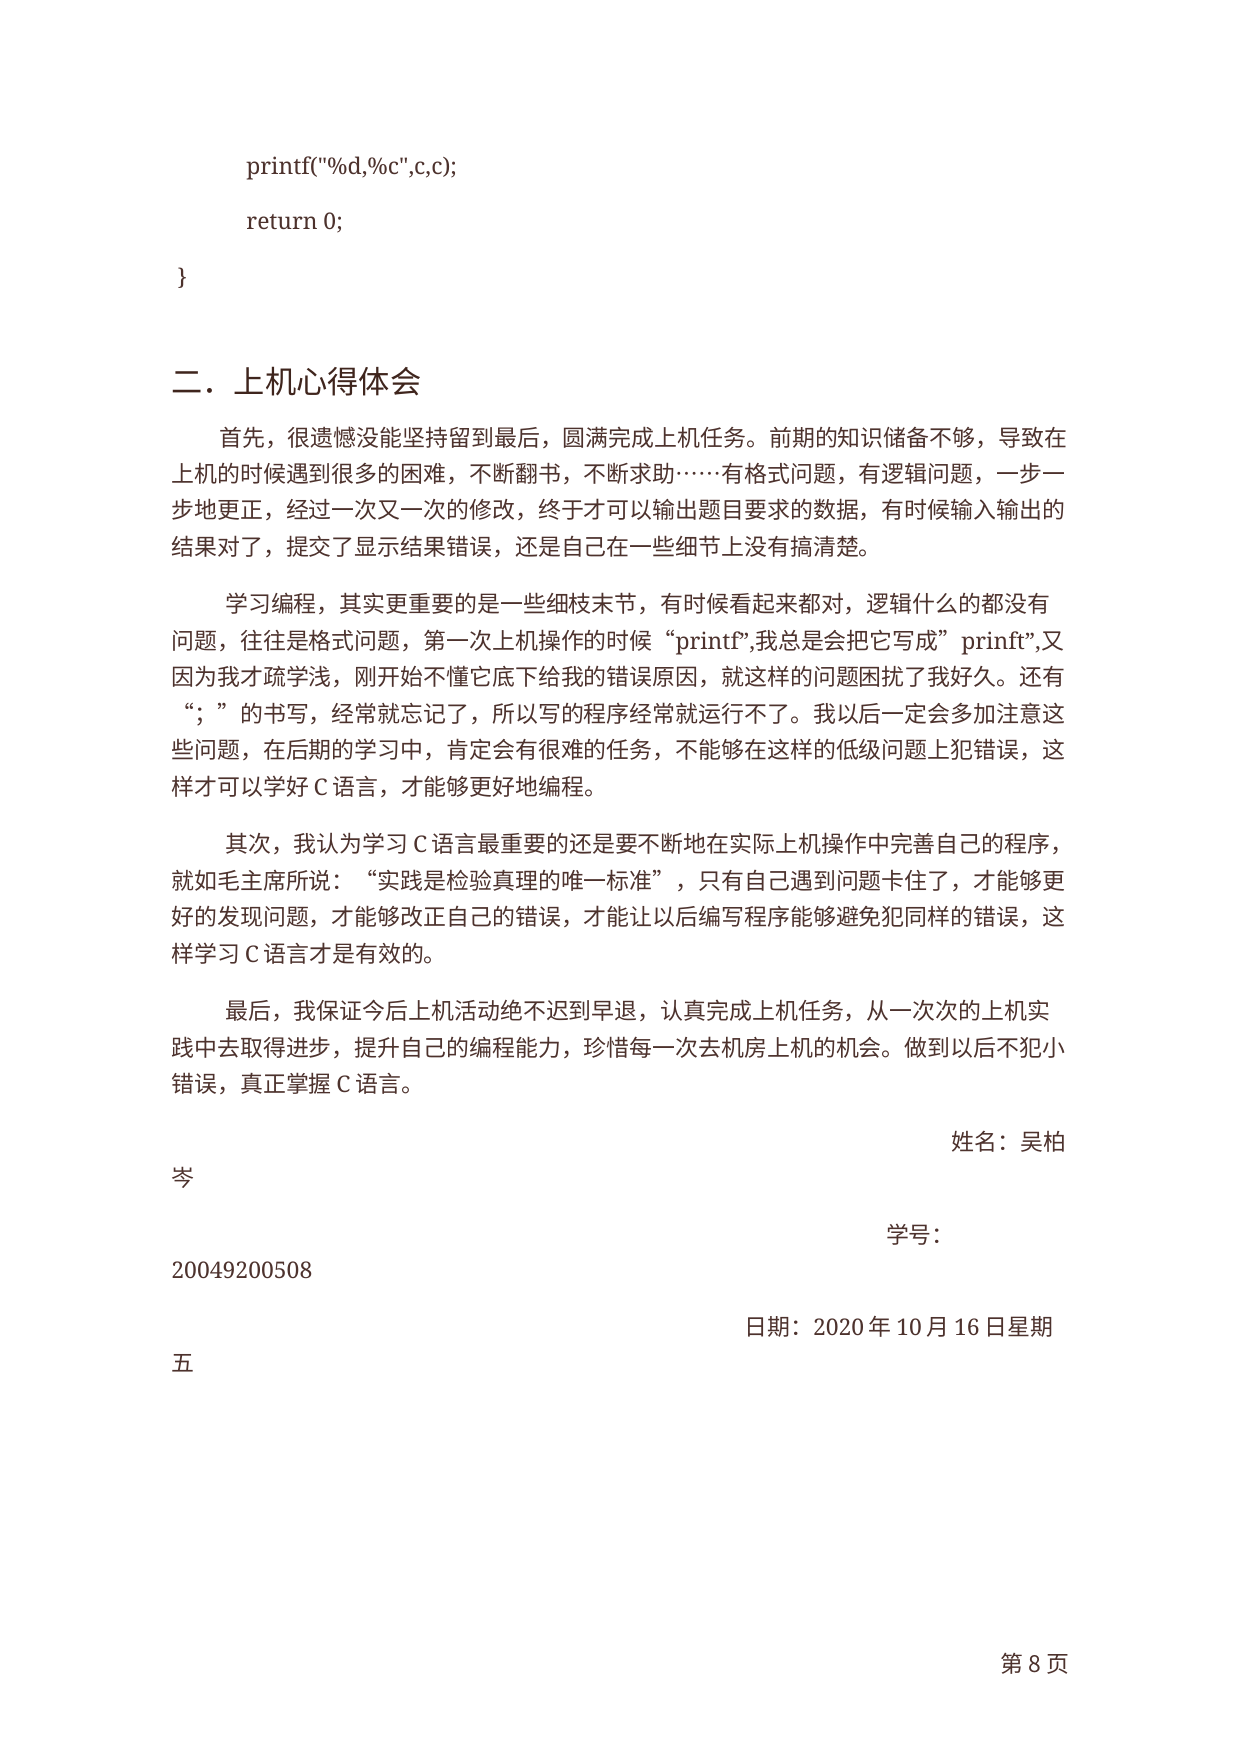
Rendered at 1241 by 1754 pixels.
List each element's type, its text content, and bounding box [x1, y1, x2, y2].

text 其次，我认为学习C语言最重要的还是要不断地在实际上机操作中完善自己的程序，就如毛主席所说：“实践是检验真理的唯一标准”，只有自己遇到问题卡住了，才能够更好的发现问题，才能够改正自己的错误，才能让以后编写程序能够避免犯同样的错误，这样学习C语言才是有效的。 [171, 826, 1069, 969]
text 最后，我保证今后上机活动绝不迟到早退，认真完成上机任务，从一次次的上机实践中去取得进步，提升自己的编程能力，珍惜每一次去机房上机的机会。做到以后不犯小错误，真正掌握C语言。 [171, 993, 1069, 1099]
text 学习编程，其实更重要的是一些细枝末节，有时候看起来都对，逻辑什么的都没有问题，往往是格式问题，第一次上机操作的时候“printf”,我总是会把它写成”prinft”,又因为我才疏学浅，刚开始不懂它底下给我的错误原因，就这样的问题困扰了我好久。还有“；”的书写，经常就忘记了，所以写的程序经常就运行不了。我以后一定会多加注意这些问题，在后期的学习中，肯定会有很难的任务，不能够在这样的低级问题上犯错误，这样才可以学好C语言，才能够更好地编程。 [171, 586, 1069, 802]
text 学号：20049200508 [171, 1217, 1069, 1285]
text 姓名：吴柏岑 [171, 1123, 1069, 1193]
text 日期：2020年10月16日星期五 [171, 1309, 1069, 1378]
text 首先，很遗憾没能坚持留到最后，圆满完成上机任务。前期的知识储备不够，导致在上机的时候遇到很多的困难，不断翻书，不断求助……有格式问题，有逻辑问题，一步一步地更正，经过一次又一次的修改，终于才可以输出题目要求的数据，有时候输入输出的结果对了，提交了显示结果错误，还是自己在一些细节上没有搞清楚。 [171, 419, 1069, 562]
text } [171, 260, 1069, 292]
text return 0; [171, 205, 1069, 236]
subtitle 二．上机心得体会 [171, 357, 1069, 402]
text printf("%d,%c",c,c); [171, 150, 1069, 181]
